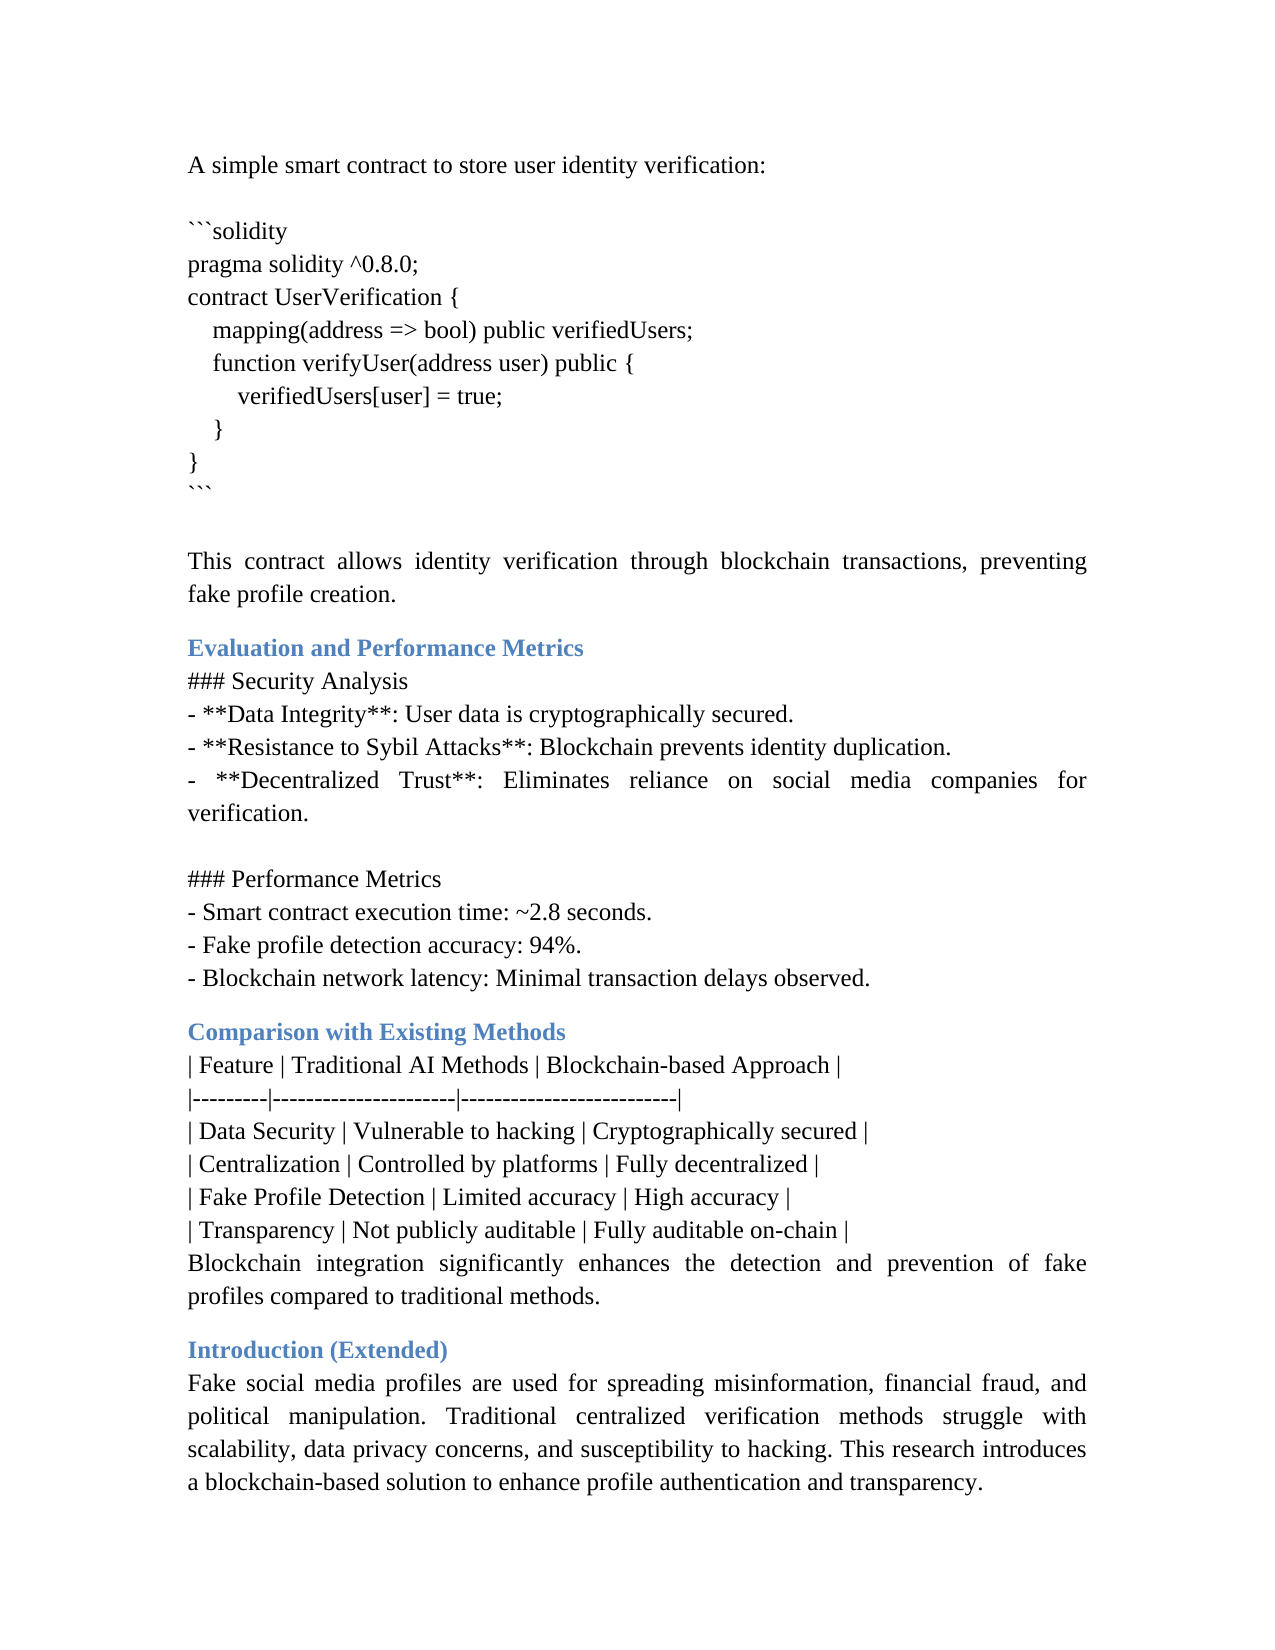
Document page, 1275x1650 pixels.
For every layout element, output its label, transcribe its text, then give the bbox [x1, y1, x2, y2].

text | Feature | Traditional AI Methods | Blockchain-based Approach | |---------|----------------------|--------------------------| | Data Security | Vulnerable to hacking | Cryptographically secured | | Centralization | Controlled by platforms | Fully decentralized | | Fake Profile Detection | Limited accuracy | High accuracy | | Transparency | Not publicly auditable | Fully auditable on-chain | Blockchain integration significantly enhances the detection and prevention of fake profiles compared to traditional methods. [187, 1050, 1087, 1310]
subtitle Evaluation and Performance Metrics [187, 633, 1087, 662]
subtitle Introduction (Extended) [187, 1335, 1087, 1364]
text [187, 1368, 1087, 1496]
subtitle Comparison with Existing Methods [187, 1017, 1087, 1046]
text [187, 150, 1087, 608]
text ### Security Analysis - **Data Integrity**: User data is cryptographically secured. - **Resistance to Sybil Attacks**: Blockchain prevents identity duplication. - **Decentralized Trust**: Eliminates reliance on social media companies for verification. ### Performance Metrics - Smart contract execution time: ~2.8 seconds. - Fake profile detection accuracy: 94%. - Blockchain network latency: Minimal transaction delays observed. [187, 666, 1087, 992]
